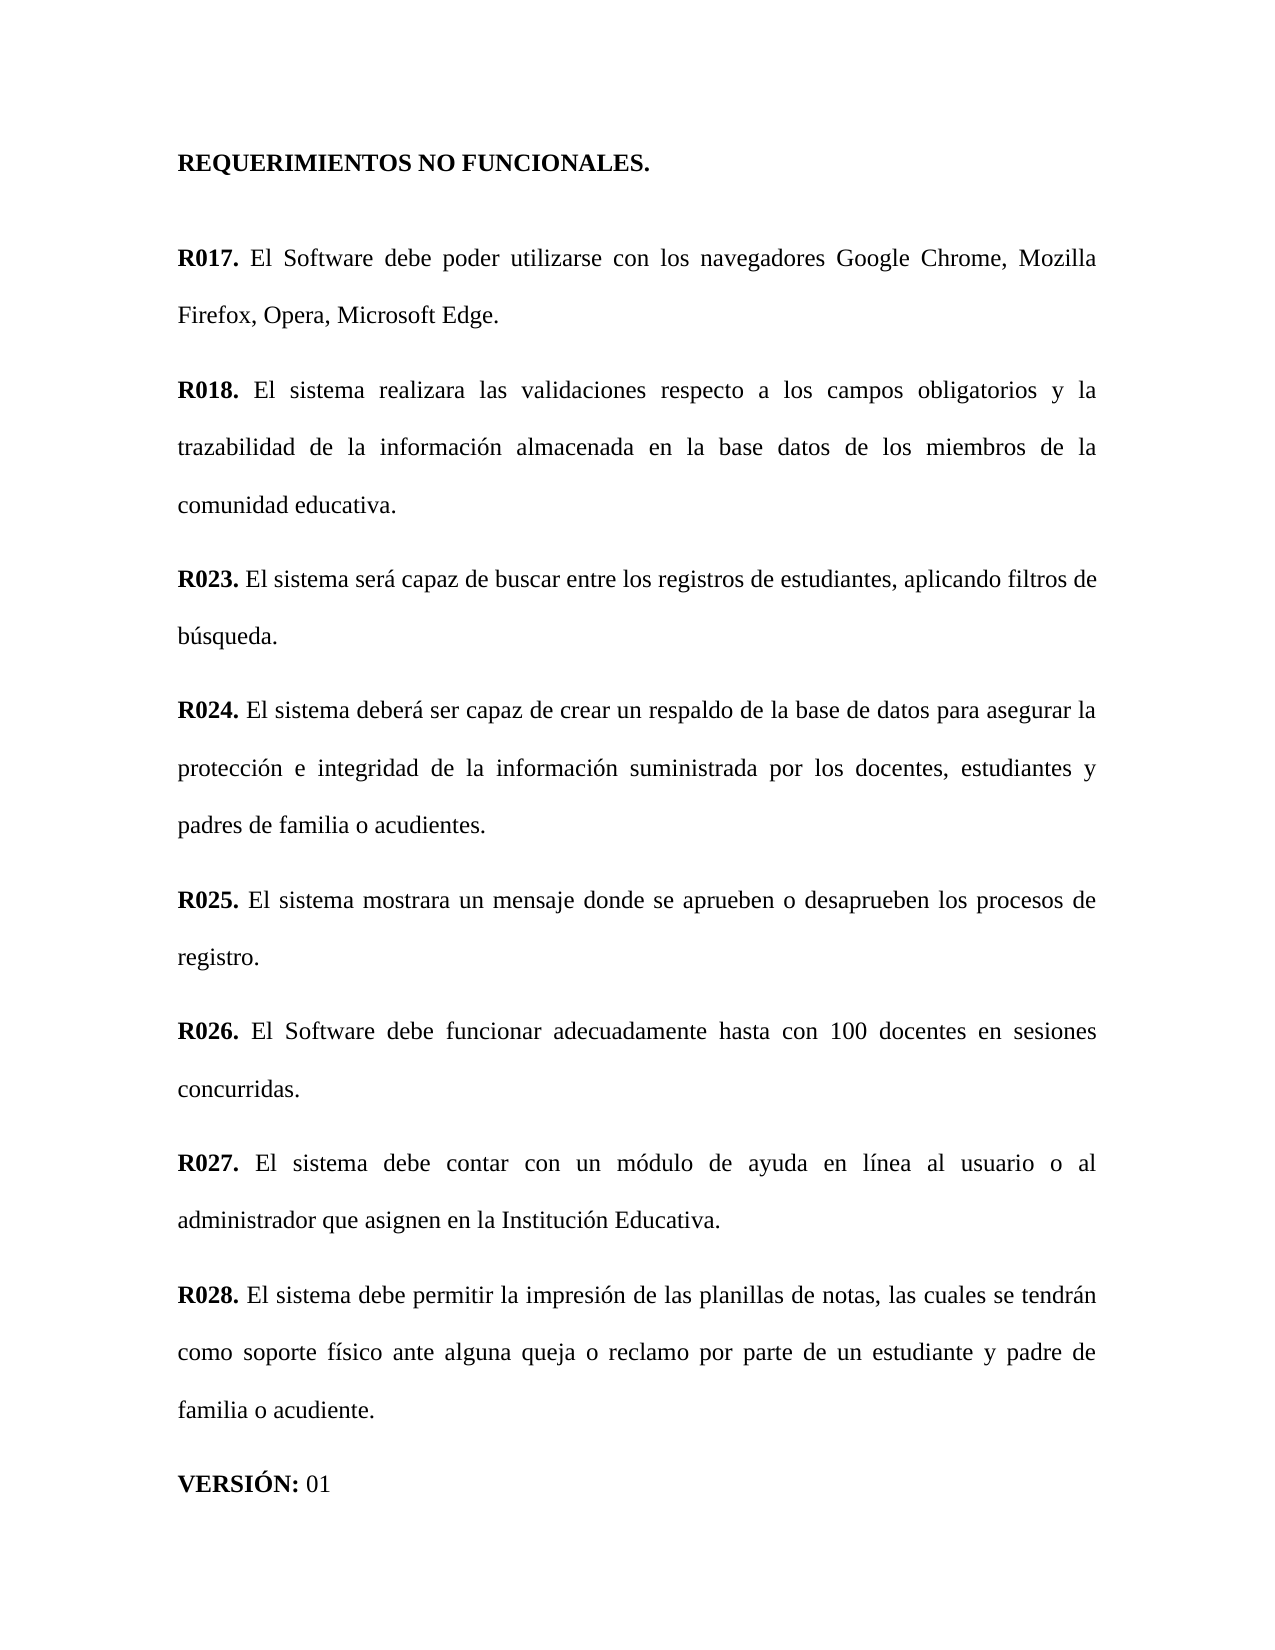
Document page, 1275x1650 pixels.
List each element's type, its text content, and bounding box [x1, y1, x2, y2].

text R023. El sistema será capaz de buscar entre los registros de estudiantes, aplicando filtros de búsqueda. [177, 564, 1098, 650]
text R025. El sistema mostrara un mensaje donde se aprueben o desaprueben los procesos de registro. [177, 885, 1098, 971]
text R024. El sistema deberá ser capaz de crear un respaldo de la base de datos para asegurar la protección e integridad de la información suministrada por los docentes, estudiantes y padres de familia o acudientes. [177, 696, 1098, 839]
text R028. El sistema debe permitir la impresión de las planillas de notas, las cuales se tendrán como soporte físico ante alguna queja o reclamo por parte de un estudiante y padre de familia o acudiente. [177, 1280, 1098, 1423]
text R017. El Software debe poder utilizarse con los navegadores Google Chrome, Mozilla Firefox, Opera, Microsoft Edge. [177, 243, 1098, 329]
text VERSIÓN: 01 [177, 1469, 1098, 1498]
text R018. El sistema realizara las validaciones respecto a los campos obligatorios y la trazabilidad de la información almacenada en la base datos de los miembros de la comunidad educativa. [177, 375, 1098, 518]
text R027. El sistema debe contar con un módulo de ayuda en línea al usuario o al administrador que asignen en la Institución Educativa. [177, 1148, 1098, 1234]
text REQUERIMIENTOS NO FUNCIONALES. [177, 148, 1098, 176]
text R026. El Software debe funcionar adecuadamente hasta con 100 docentes en sesiones concurridas. [177, 1016, 1098, 1103]
